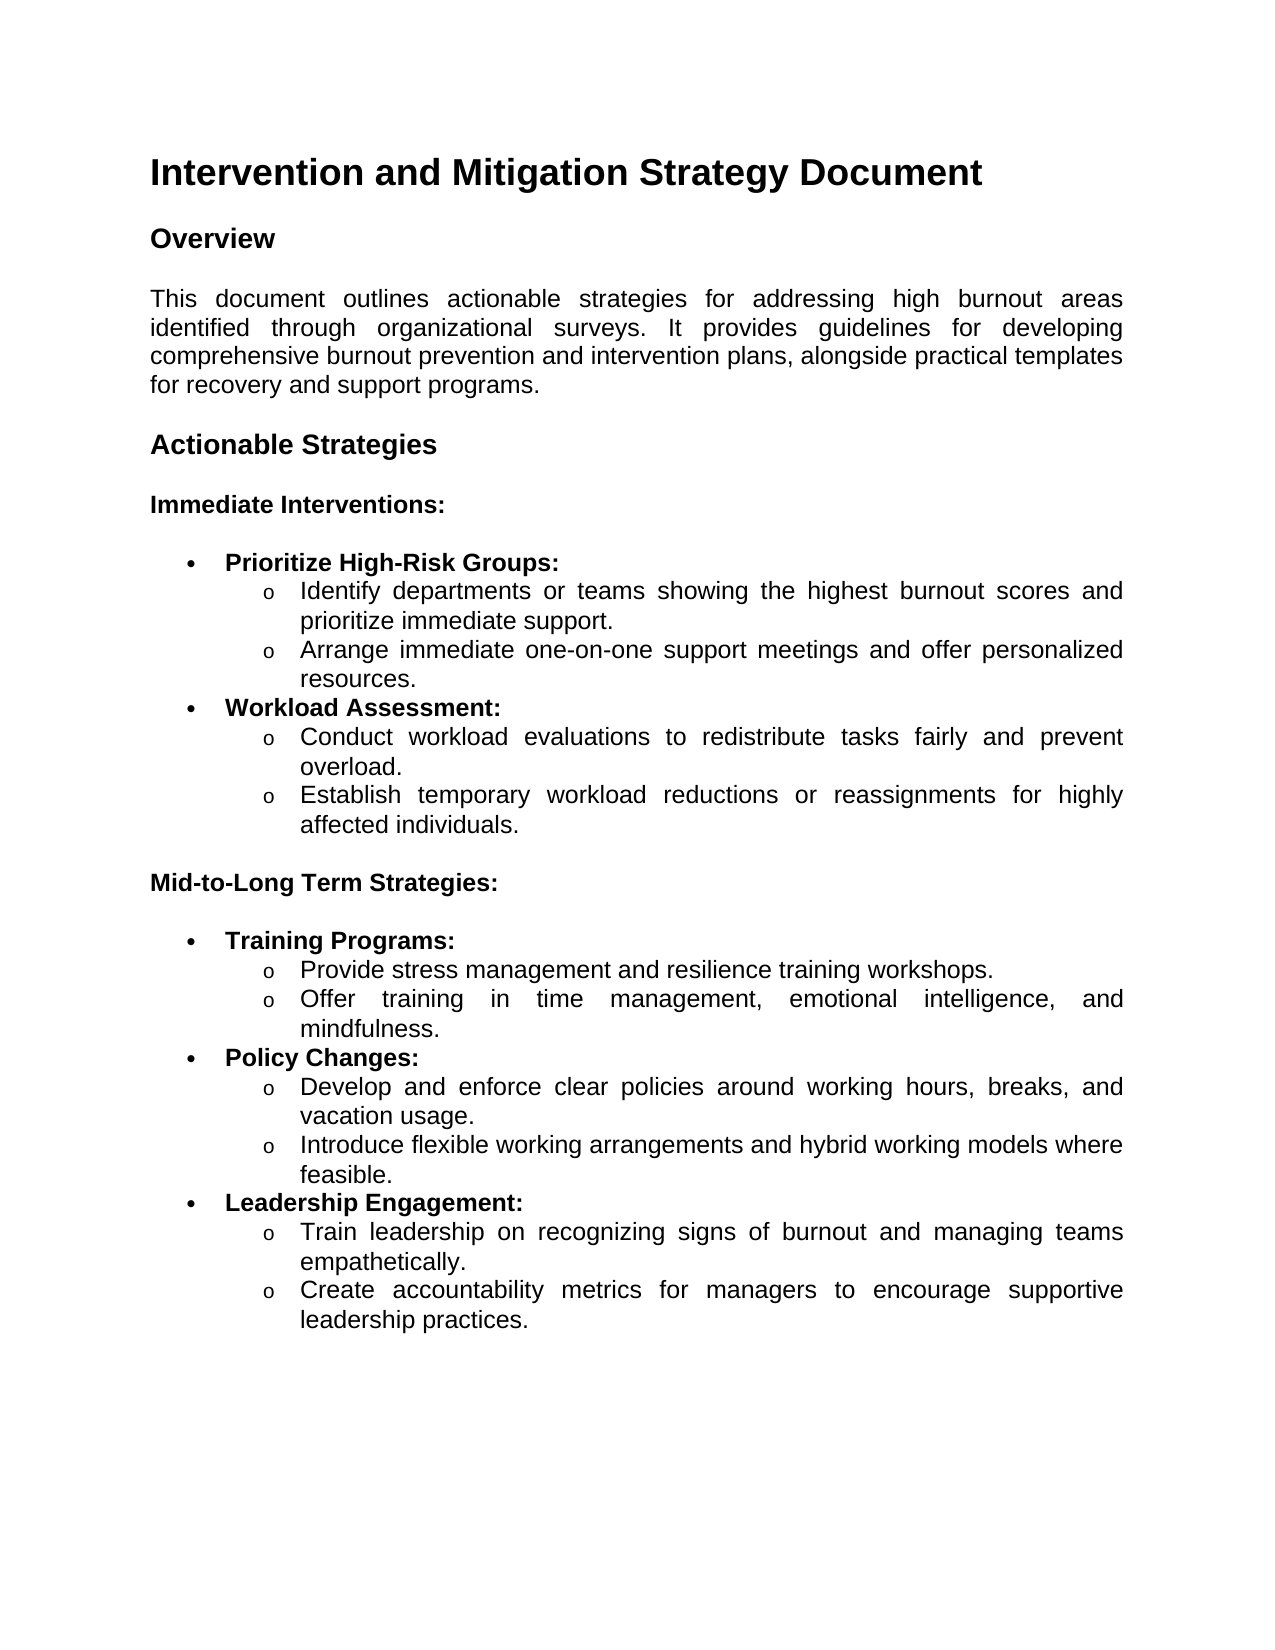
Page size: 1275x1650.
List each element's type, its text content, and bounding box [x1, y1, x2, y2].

list Offer training in time management, emotional intelligence, and mindfulness. [262, 984, 1125, 1043]
text This document outlines actionable strategies for addressing high burnout areas identified through organizational surveys. It provides guidelines for developing comprehensive burnout prevention and intervention plans, alongside practical templates for recovery and support programs. [150, 284, 1125, 399]
list Create accountability metrics for managers to encourage supportive leadership practices. [262, 1276, 1125, 1334]
list Provide stress management and resilience training workshops. [262, 954, 1125, 984]
list Establish temporary workload reductions or reassignments for highly affected individuals. [262, 780, 1125, 839]
list Conduct workload evaluations to redistribute tasks fairly and prevent overload. [262, 722, 1125, 780]
text Overview [150, 222, 1125, 255]
text Actionable Strategies [150, 428, 1125, 460]
list Develop and enforce clear policies around working hours, breaks, and vacation usage. [262, 1071, 1125, 1130]
text Immediate Interventions: [150, 489, 1125, 518]
text Mid-to-Long Term Strategies: [150, 868, 1125, 897]
list Prioritize High-Risk Groups: [187, 547, 1125, 576]
list Introduce flexible working arrangements and hybrid working models where feasible. [262, 1130, 1125, 1188]
list Identify departments or teams showing the highest burnout scores and prioritize immediate support. [262, 576, 1125, 635]
list Policy Changes: [187, 1043, 1125, 1071]
list Workload Assessment: [187, 693, 1125, 722]
list Training Programs: [187, 926, 1125, 954]
text Intervention and Mitigation Strategy Document [150, 150, 1125, 193]
list Train leadership on recognizing signs of burnout and managing teams empathetically. [262, 1217, 1125, 1276]
list Arrange immediate one-on-one support meetings and offer personalized resources. [262, 635, 1125, 693]
list Leadership Engagement: [187, 1188, 1125, 1217]
